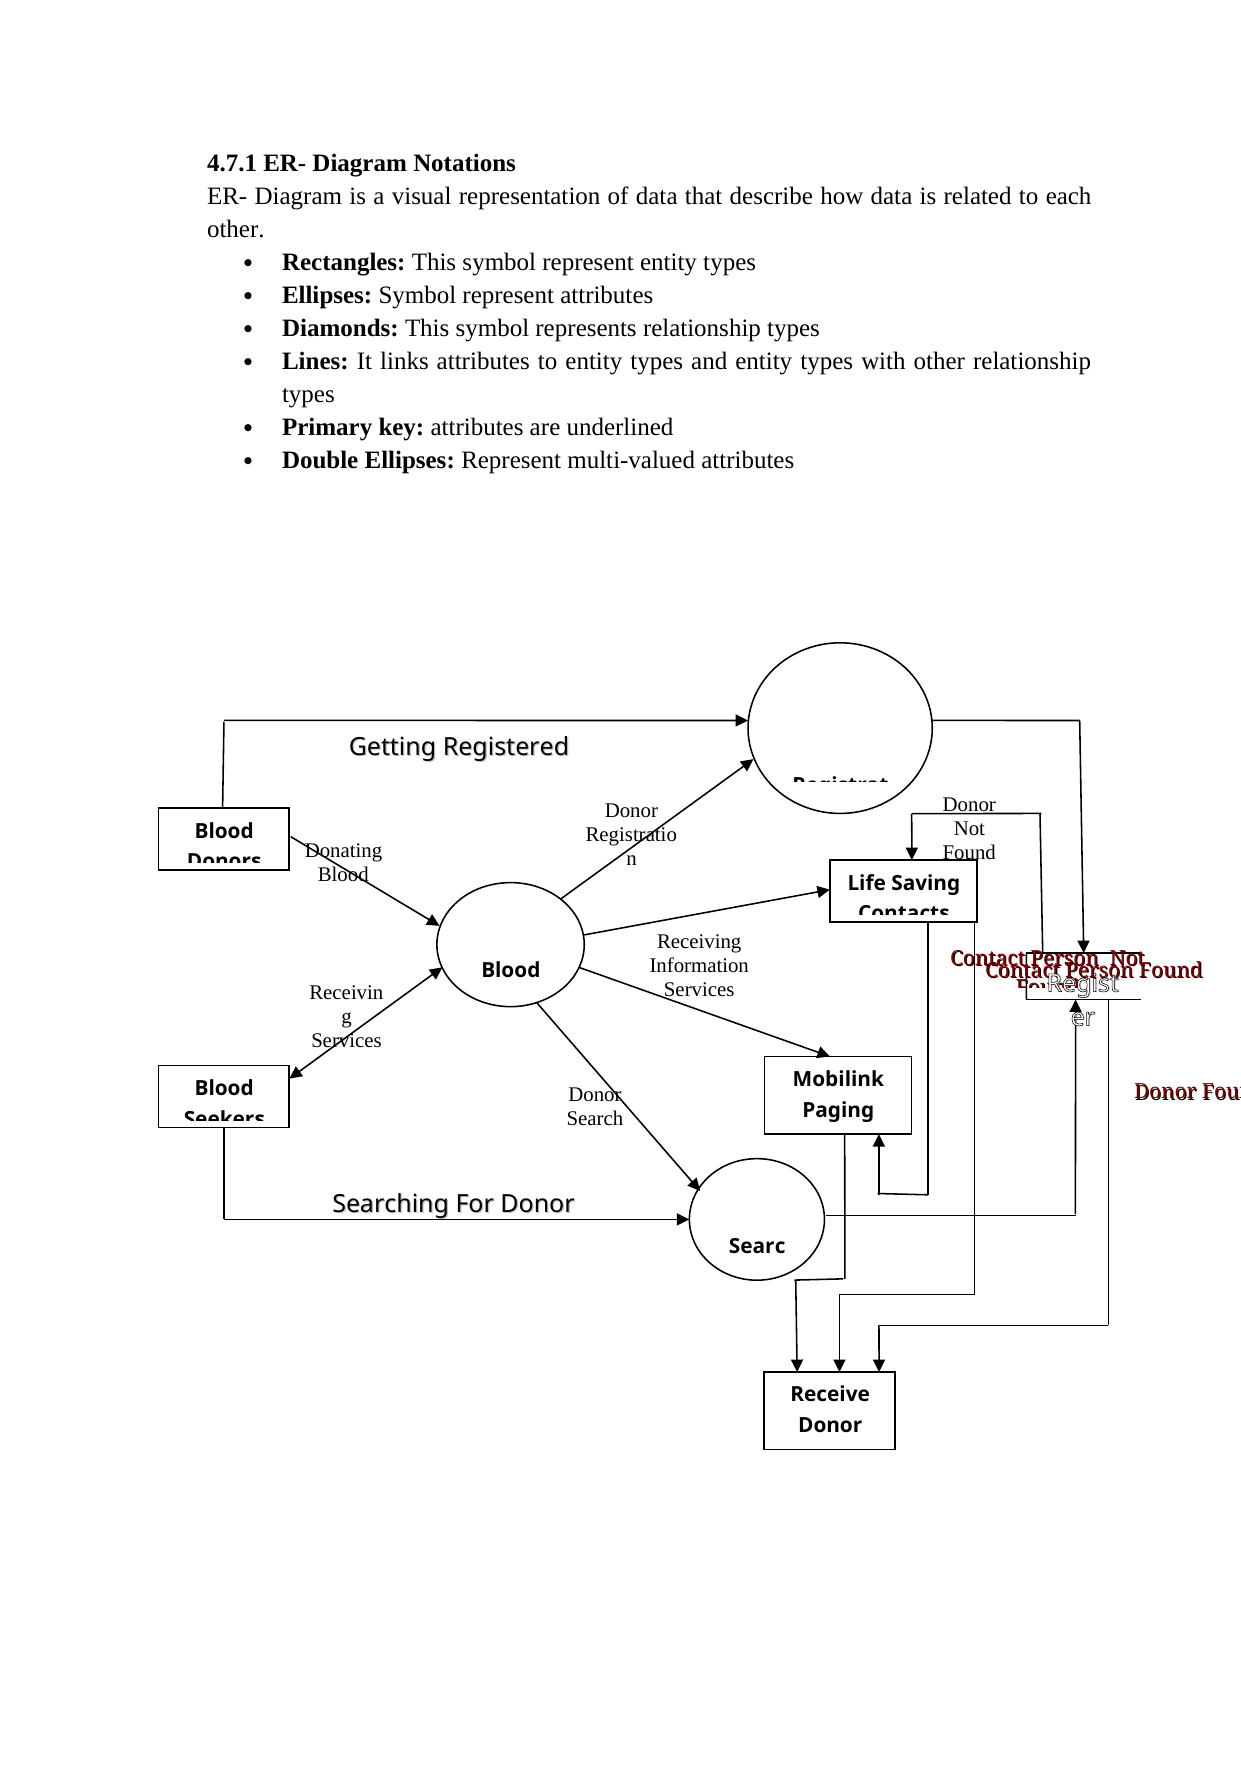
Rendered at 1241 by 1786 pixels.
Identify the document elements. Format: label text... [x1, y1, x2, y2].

text ER- Diagram is a visual representation of data that describe how data is related to each other. [207, 181, 1092, 242]
list Double Ellipses: Represent multi-valued attributes [244, 445, 1092, 474]
list Diamonds: This symbol represents relationship types [244, 313, 1092, 342]
list Primary key: attributes are underlined [244, 412, 1092, 441]
list Lines: It links attributes to entity types and entity types with other relationship types [244, 346, 1092, 408]
text 4.7.1 ER- Diagram Notations [207, 148, 1092, 176]
list Ellipses: Symbol represent attributes [244, 280, 1092, 308]
list Rectangles: This symbol represent entity types [244, 247, 1092, 276]
